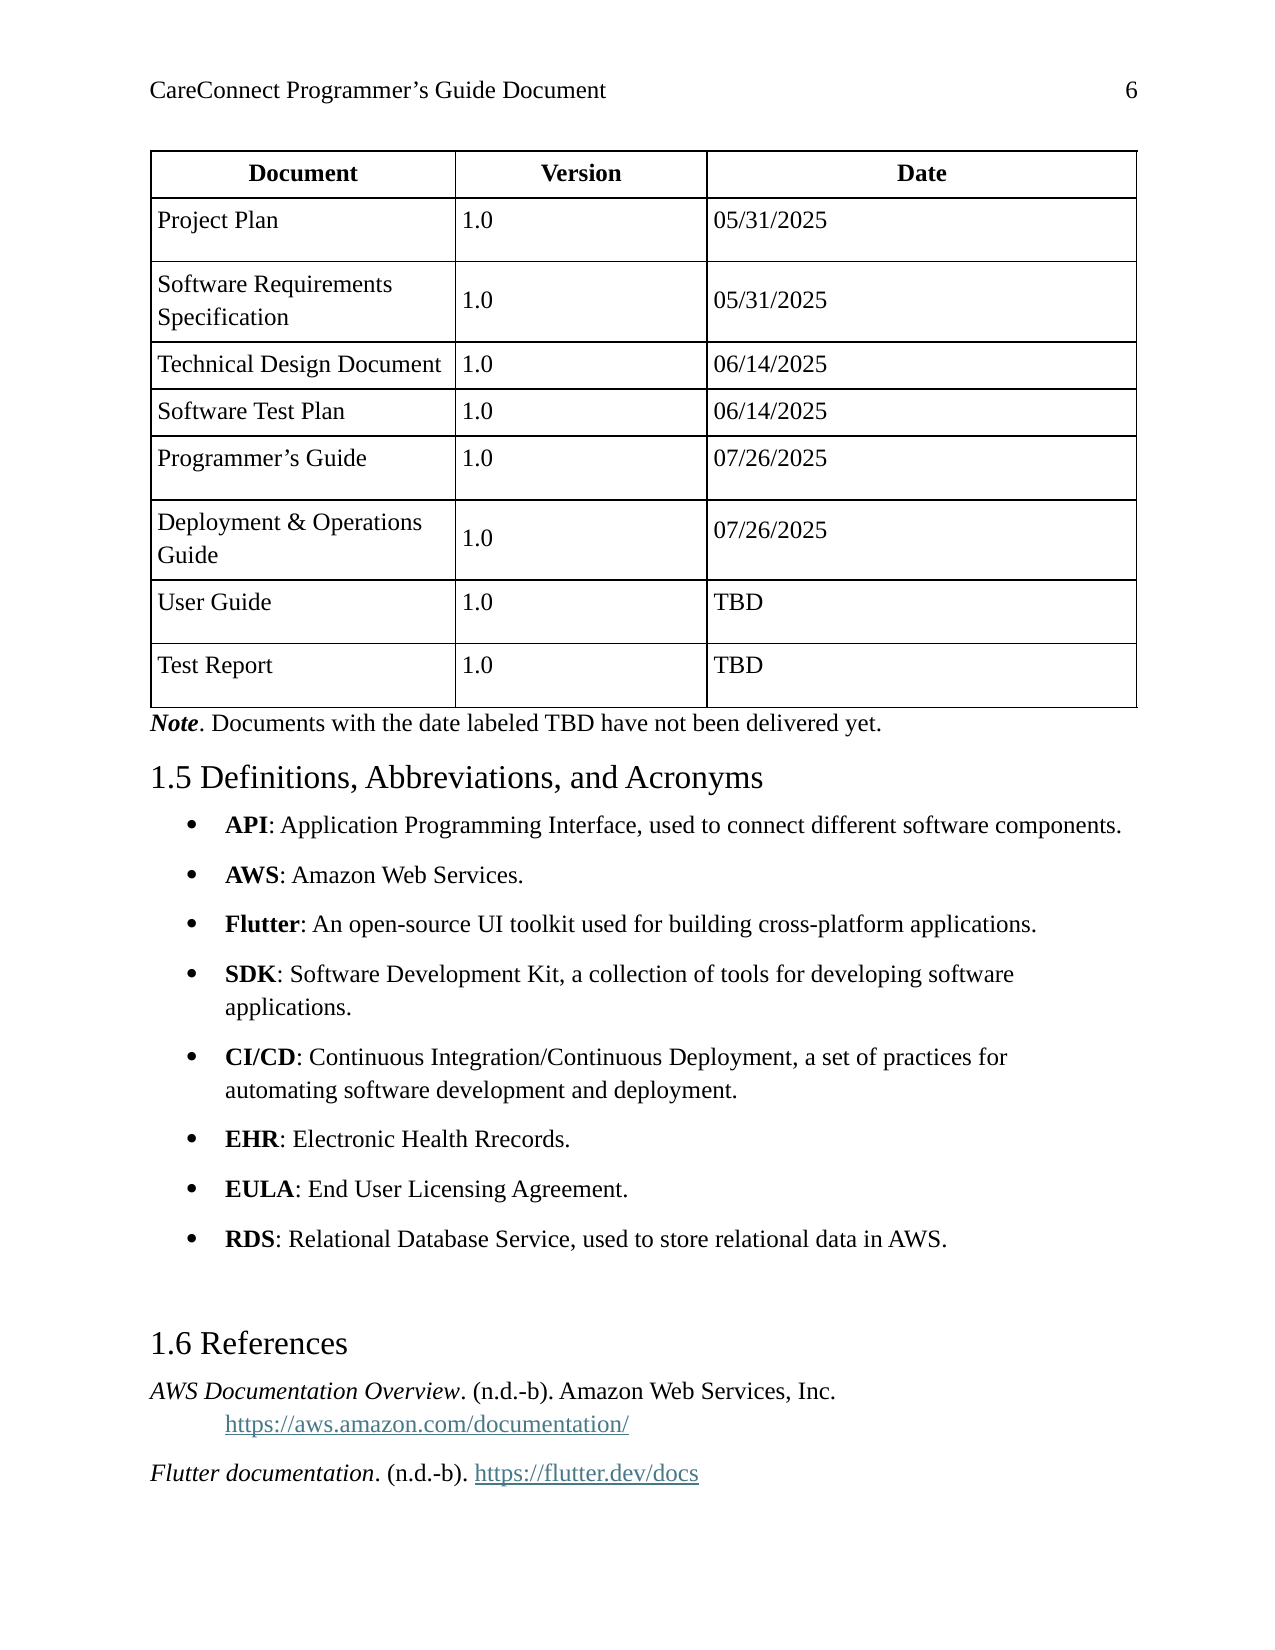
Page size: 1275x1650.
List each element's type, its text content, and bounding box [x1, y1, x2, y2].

table_cell 06/14/2025 [708, 390, 1136, 435]
table_cell 1.0 [456, 343, 706, 388]
table_cell Software Requirements Specification [152, 262, 455, 341]
list EULA: End User Licensing Agreement. [187, 1174, 1125, 1203]
table_cell 05/31/2025 [708, 262, 1136, 341]
table_cell 1.0 [456, 199, 706, 261]
text Flutter documentation. (n.d.-b). https://flutter.dev/docs [150, 1458, 1125, 1487]
table_cell Technical Design Document [152, 343, 455, 388]
list EHR: Electronic Health Rrecords. [187, 1124, 1125, 1153]
text AWS Documentation Overview. (n.d.-b). Amazon Web Services, Inc. https://aws.amazon.com/documentation/ [150, 1376, 1125, 1437]
table_cell User Guide [152, 581, 455, 643]
list CI/CD: Continuous Integration/Continuous Deployment, a set of practices for automating software development and deployment. [187, 1042, 1125, 1104]
subtitle 1.6 References [150, 1323, 1125, 1362]
list RDS: Relational Database Service, used to store relational data in AWS. [187, 1224, 1125, 1253]
list API: Application Programming Interface, used to connect different software components. [187, 810, 1125, 839]
list Flutter: An open-source UI toolkit used for building cross-platform applications. [187, 909, 1125, 938]
table_cell 06/14/2025 [708, 343, 1136, 388]
table_cell Software Test Plan [152, 390, 455, 435]
table_cell Project Plan [152, 199, 455, 261]
table_cell 1.0 [456, 644, 706, 706]
table_cell Programmer’s Guide [152, 437, 455, 499]
table_cell Deployment & Operations Guide [152, 501, 455, 579]
table_cell TBD [708, 581, 1136, 643]
list AWS: Amazon Web Services. [187, 860, 1125, 888]
subtitle 1.5 Definitions, Abbreviations, and Acronyms [150, 758, 1125, 796]
table_cell 07/26/2025 [708, 501, 1136, 579]
table_cell Test Report [152, 644, 455, 706]
table_cell 07/26/2025 [708, 437, 1136, 499]
text Note. Documents with the date labeled TBD have not been delivered yet. [150, 708, 1125, 737]
table_cell 1.0 [456, 390, 706, 435]
list SDK: Software Development Kit, a collection of tools for developing software applications. [187, 959, 1125, 1021]
table_cell 1.0 [456, 501, 706, 579]
table_cell 05/31/2025 [708, 199, 1136, 261]
table_cell 1.0 [456, 262, 706, 341]
table_cell 1.0 [456, 581, 706, 643]
table_header Version [456, 152, 706, 197]
table_cell 1.0 [456, 437, 706, 499]
table_header Date [708, 152, 1136, 197]
table_cell TBD [708, 644, 1136, 706]
table_header Document [152, 152, 455, 197]
